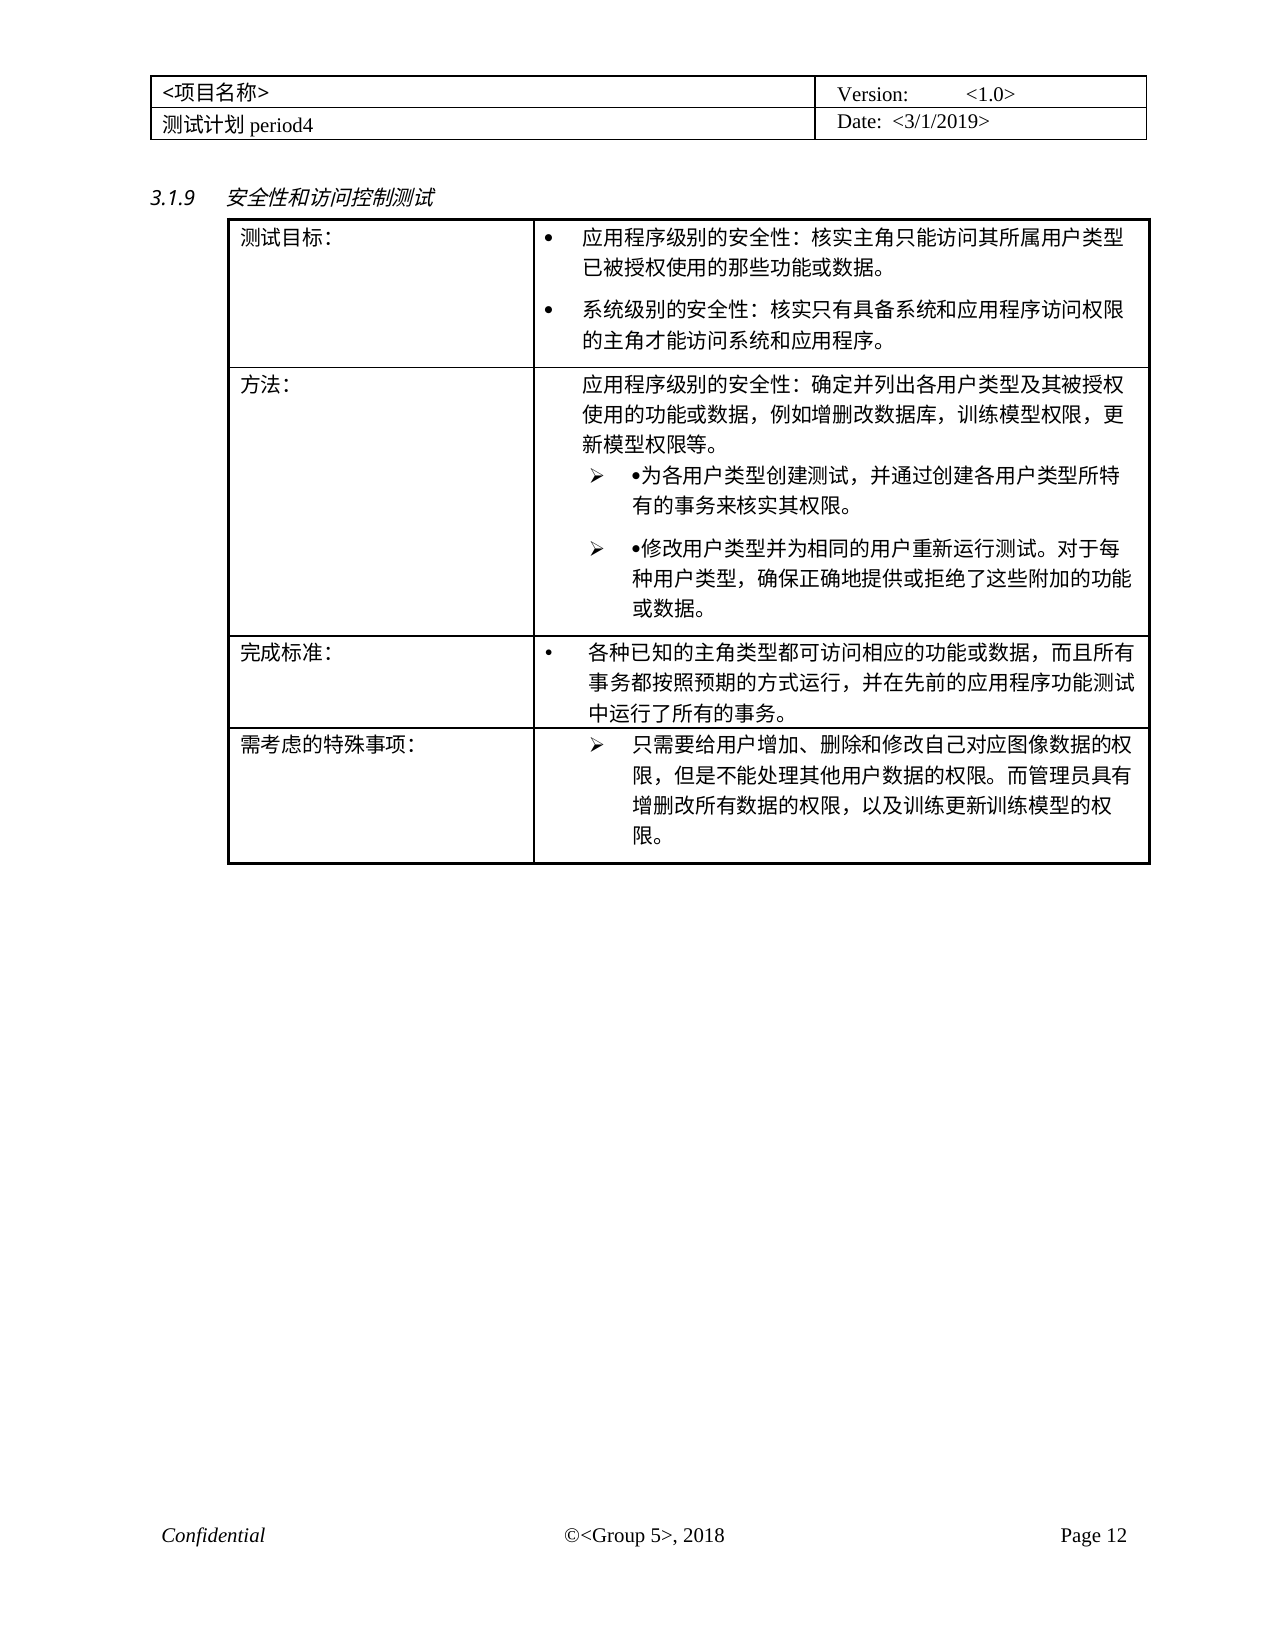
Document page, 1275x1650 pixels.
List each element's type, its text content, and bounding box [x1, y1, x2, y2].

table_header 应用程序级别的安全性：核实主角只能访问其所属用户类型已被授权使用的那些功能或数据。 系统级别的安全性：核实只有具备系统和应用程序访问权限的主角才能访问系统和应用程序。 [535, 221, 1148, 367]
table_cell 各种已知的主角类型都可访问相应的功能或数据，而且所有事务都按照预期的方式运行，并在先前的应用程序功能测试中运行了所有的事务。 [535, 637, 1148, 727]
table_cell 需考虑的特殊事项： [230, 729, 533, 862]
table_cell 完成标准： [230, 637, 533, 727]
table_cell 方法： [230, 368, 533, 635]
table_cell 应用程序级别的安全性：确定并列出各用户类型及其被授权使用的功能或数据，例如增删改数据库，训练模型权限，更新模型权限等。 为各用户类型创建测试，并通过创建各用户类型所特有的事务来核实其权限。 修改用户类型并为相同的用户重新运行测试。对于每种用户类型，确保正确地提供或拒绝了这些附加的功能或数据。 [535, 368, 1148, 635]
table_header 测试目标： [230, 221, 533, 367]
subtitle 安全性和访问控制测试 [150, 181, 1125, 211]
table_cell 只需要给用户增加、删除和修改自己对应图像数据的权限，但是不能处理其他用户数据的权限。而管理员具有增删改所有数据的权限，以及训练更新训练模型的权限。 [535, 729, 1148, 862]
